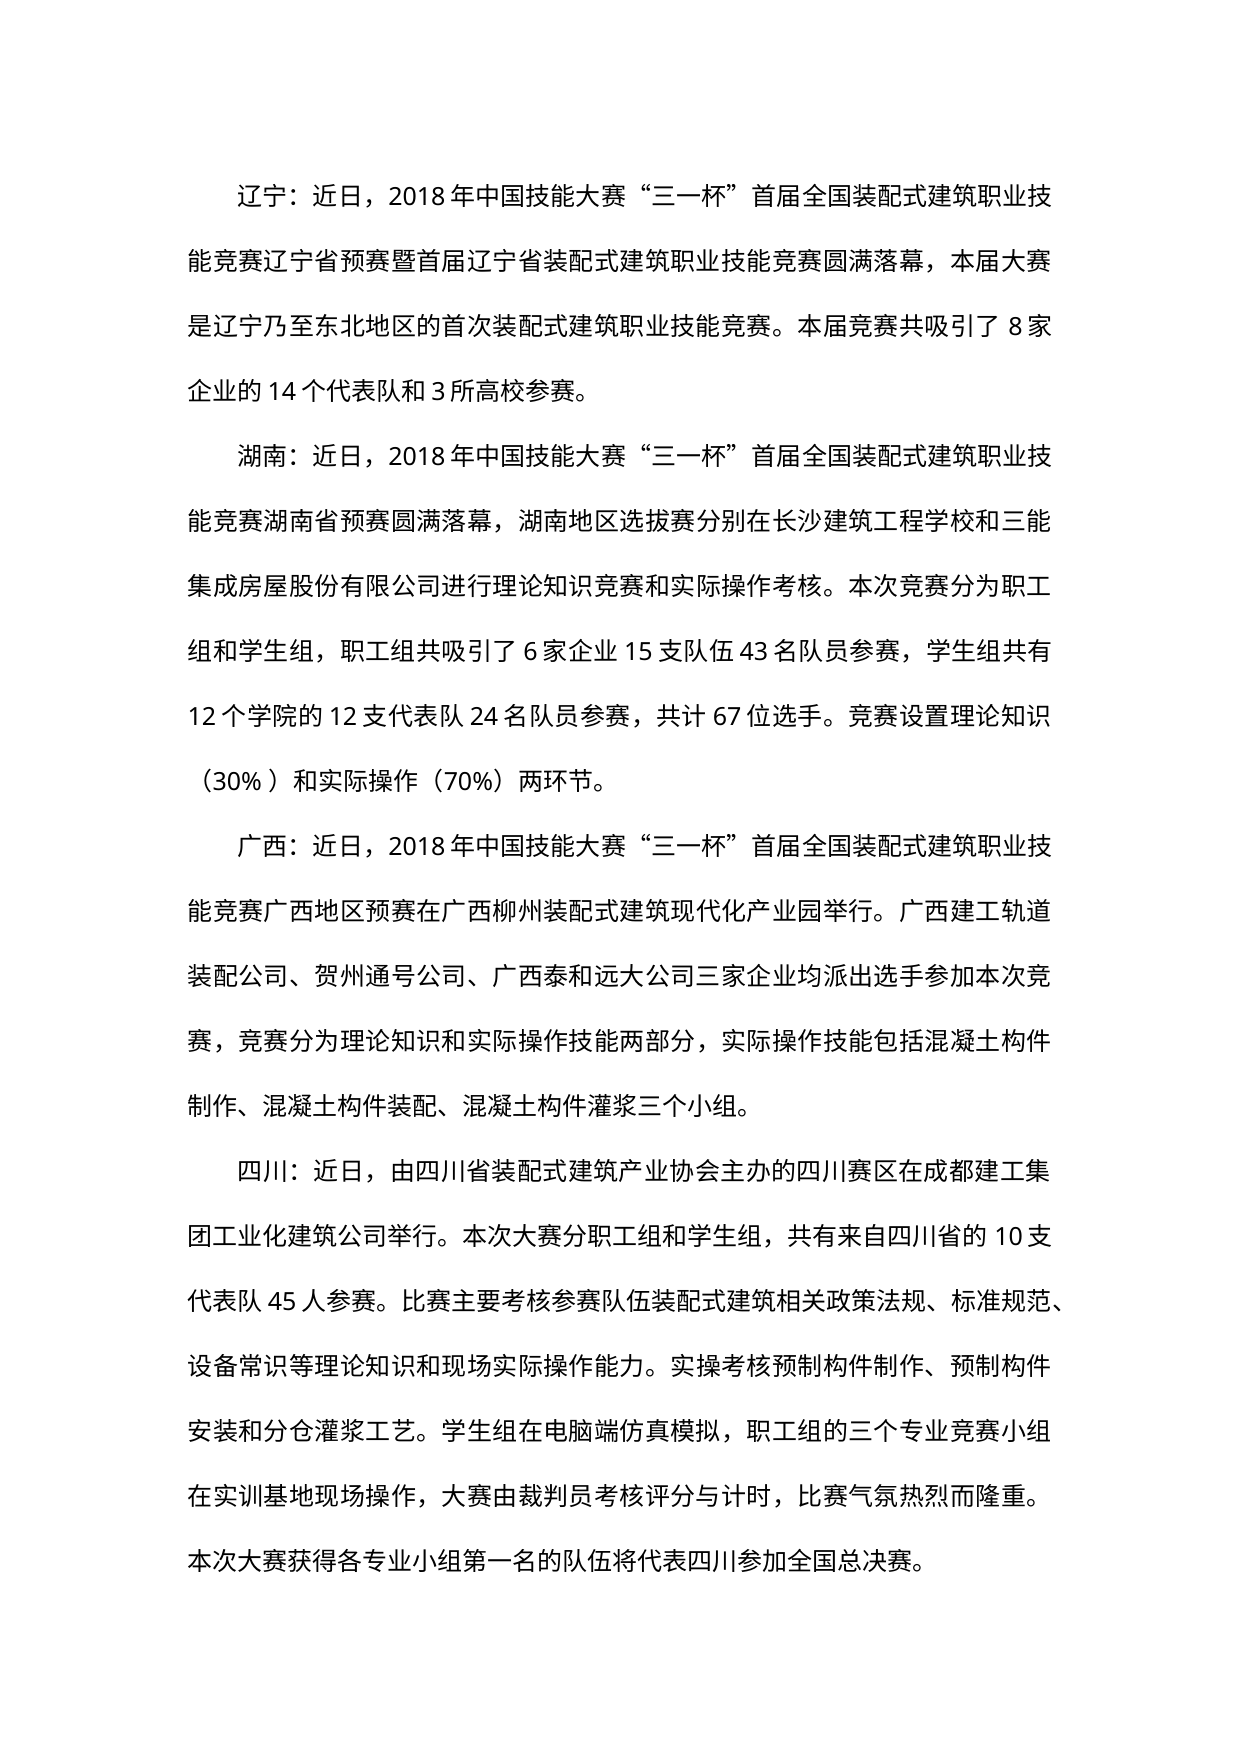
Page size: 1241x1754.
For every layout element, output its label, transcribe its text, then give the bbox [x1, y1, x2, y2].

text 辽宁：近日，2018年中国技能大赛“三一杯”首届全国装配式建筑职业技能竞赛辽宁省预赛暨首届辽宁省装配式建筑职业技能竞赛圆满落幕，本届大赛是辽宁乃至东北地区的首次装配式建筑职业技能竞赛。本届竞赛共吸引了8家企业的14个代表队和3所高校参赛。 [187, 162, 1053, 422]
text 广西：近日，2018年中国技能大赛“三一杯”首届全国装配式建筑职业技能竞赛广西地区预赛在广西柳州装配式建筑现代化产业园举行。广西建工轨道装配公司、贺州通号公司、广西泰和远大公司三家企业均派出选手参加本次竞赛，竞赛分为理论知识和实际操作技能两部分，实际操作技能包括混凝土构件制作、混凝土构件装配、混凝土构件灌浆三个小组。 [187, 812, 1053, 1137]
text 湖南：近日，2018年中国技能大赛“三一杯”首届全国装配式建筑职业技能竞赛湖南省预赛圆满落幕，湖南地区选拔赛分别在长沙建筑工程学校和三能集成房屋股份有限公司进行理论知识竞赛和实际操作考核。本次竞赛分为职工组和学生组，职工组共吸引了6家企业15支队伍43名队员参赛，学生组共有12个学院的12支代表队24名队员参赛，共计67位选手。竞赛设置理论知识（30% ）和实际操作（70%）两环节。 [187, 422, 1053, 812]
text 四川：近日，由四川省装配式建筑产业协会主办的四川赛区在成都建工集团工业化建筑公司举行。本次大赛分职工组和学生组，共有来自四川省的10支代表队45人参赛。比赛主要考核参赛队伍装配式建筑相关政策法规、标准规范、设备常识等理论知识和现场实际操作能力。实操考核预制构件制作、预制构件安装和分仓灌浆工艺。学生组在电脑端仿真模拟，职工组的三个专业竞赛小组在实训基地现场操作，大赛由裁判员考核评分与计时，比赛气氛热烈而隆重。本次大赛获得各专业小组第一名的队伍将代表四川参加全国总决赛。 [187, 1137, 1053, 1592]
